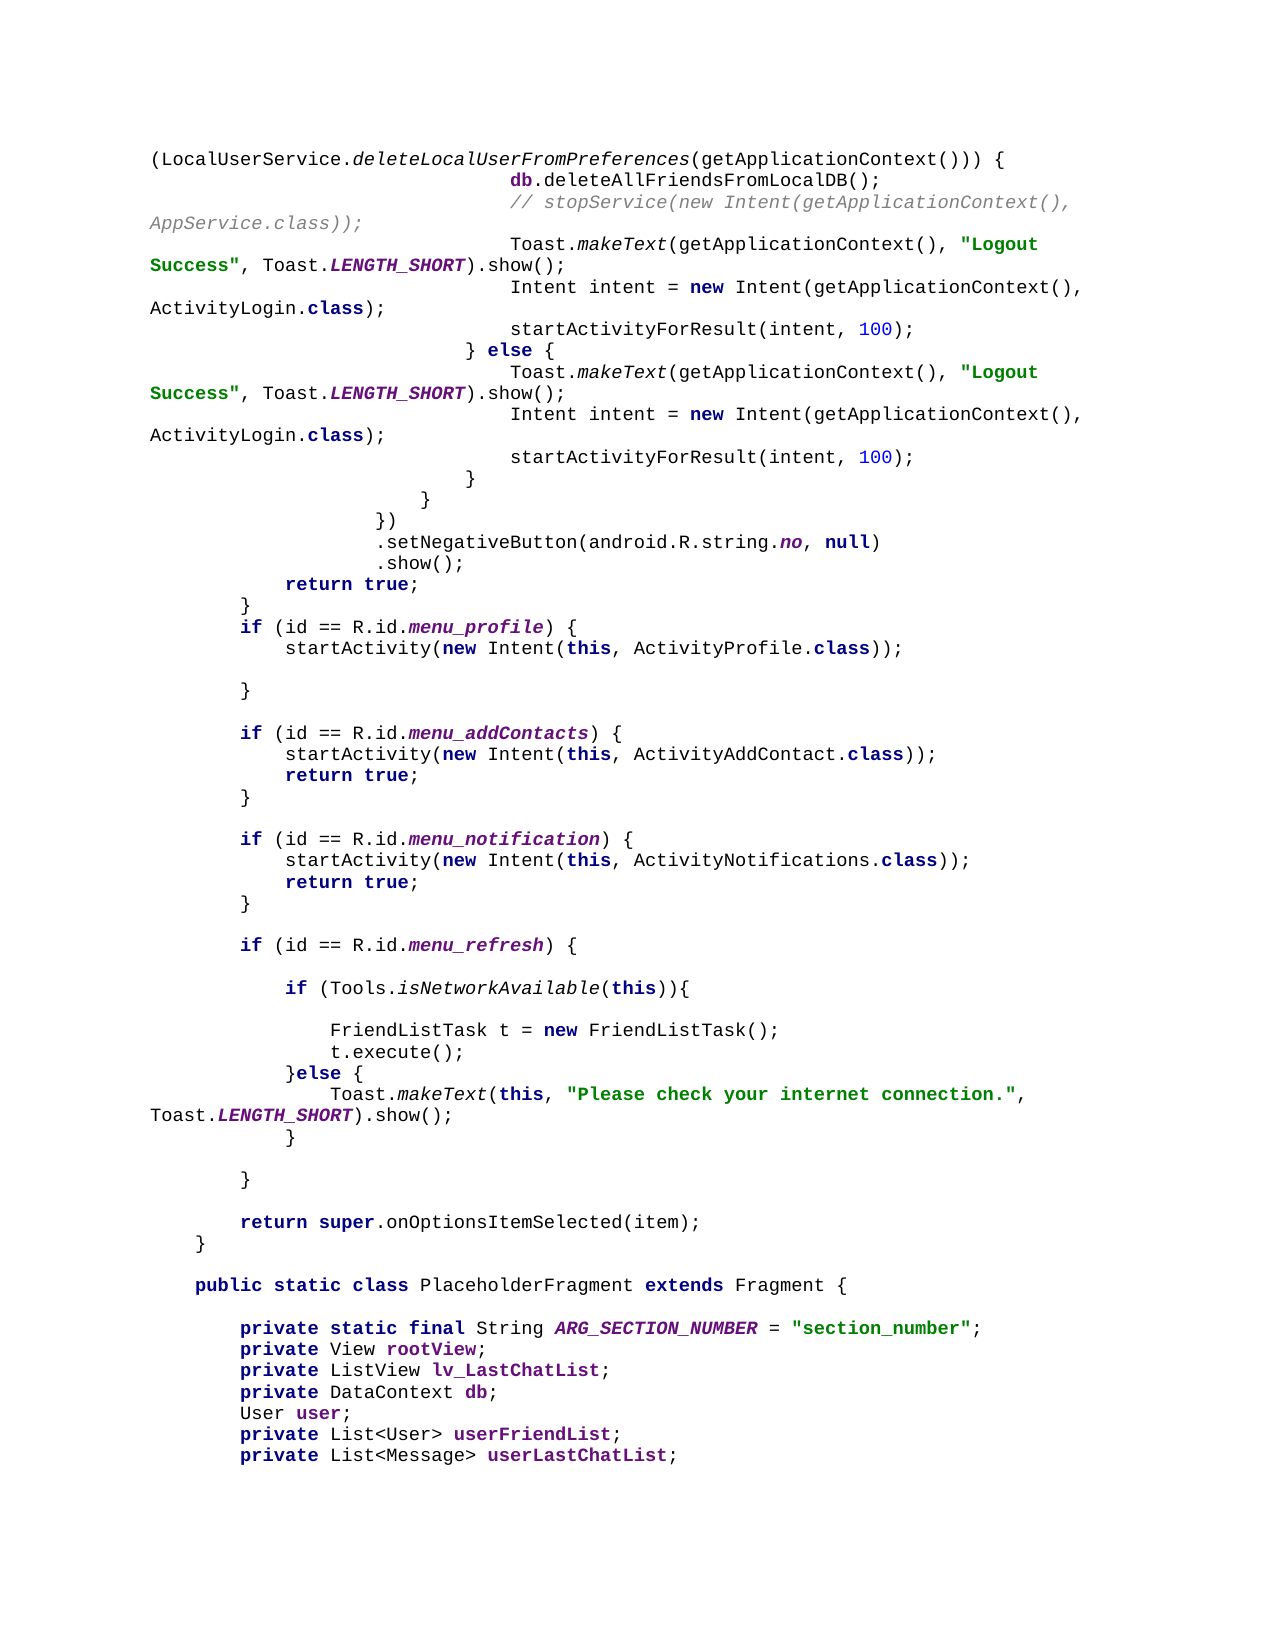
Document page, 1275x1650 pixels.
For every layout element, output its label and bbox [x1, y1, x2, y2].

text [150, 150, 1125, 1489]
